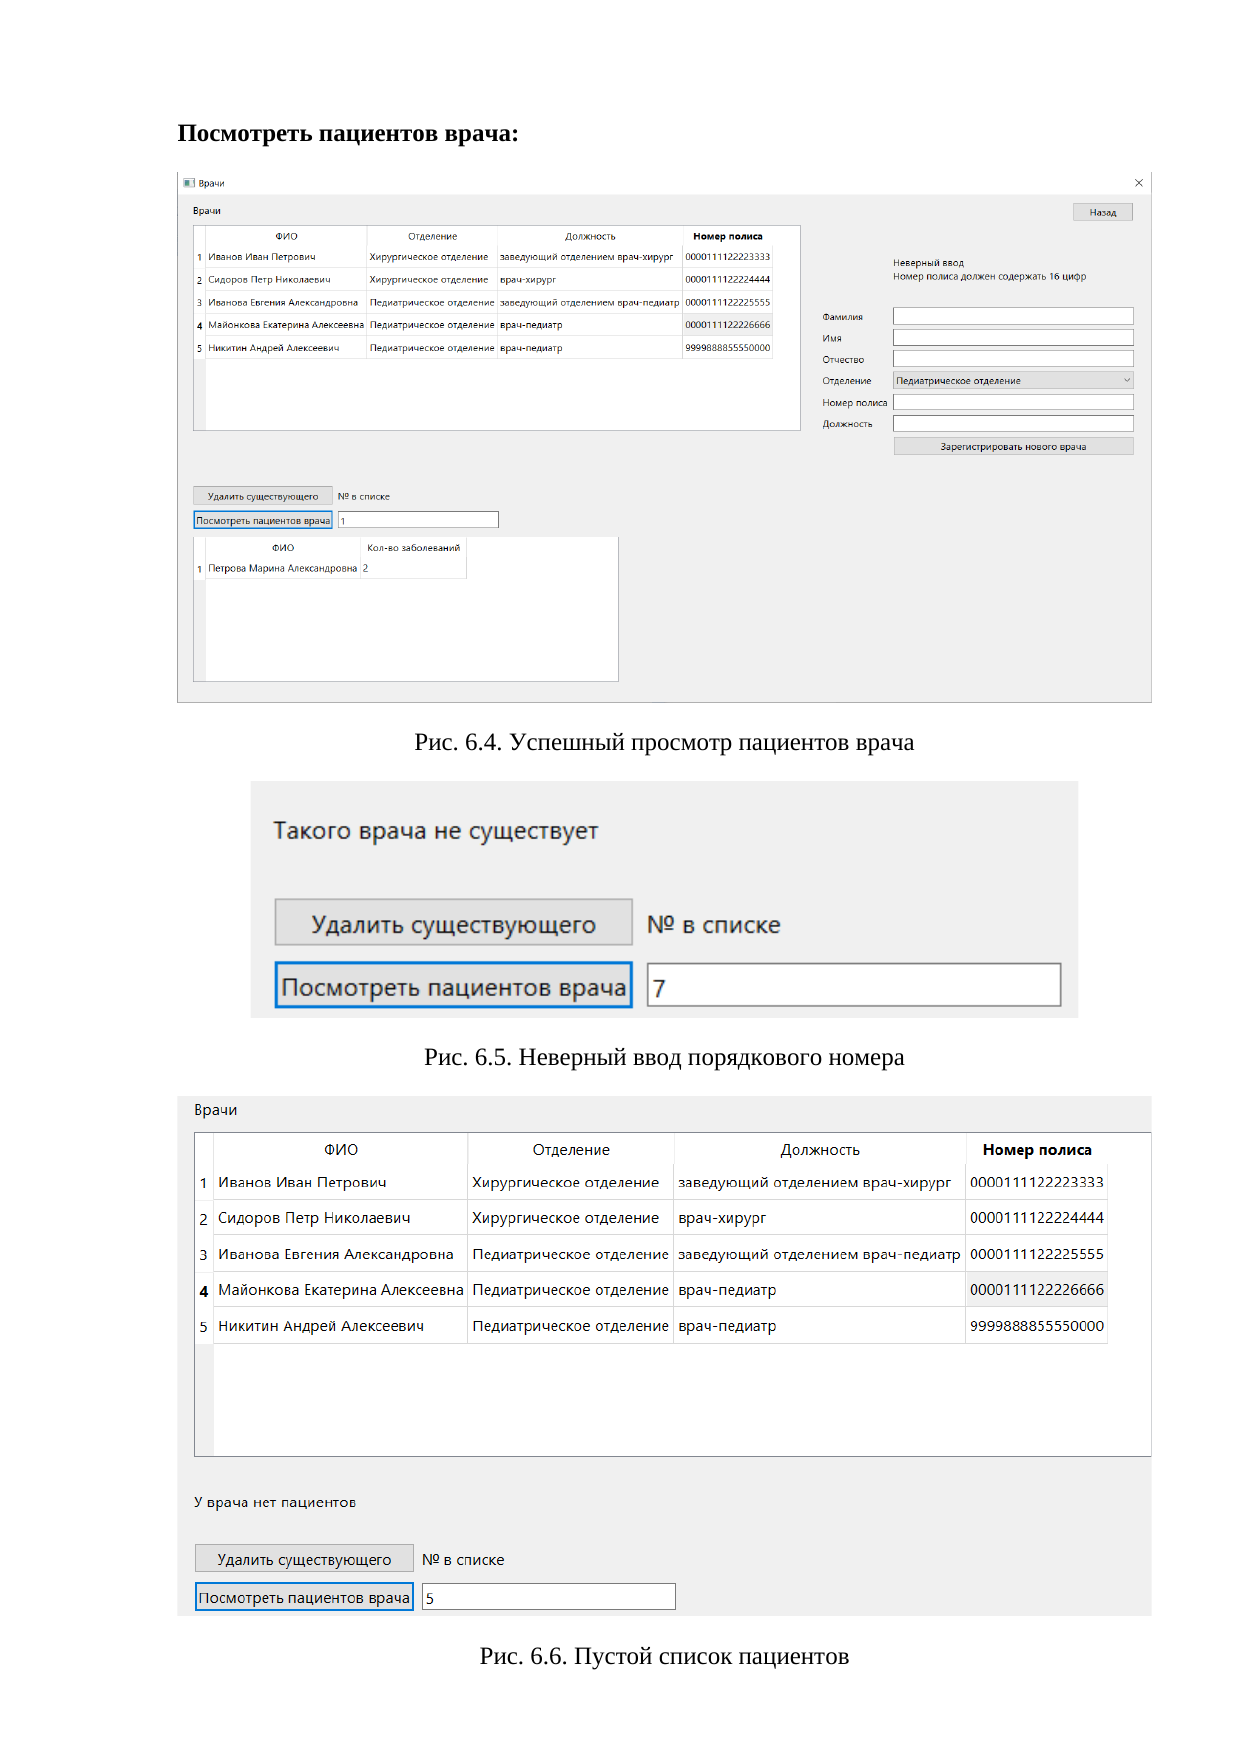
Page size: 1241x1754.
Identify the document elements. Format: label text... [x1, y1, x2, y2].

text Рис. 6.6. Пустой список пациентов [177, 1641, 1152, 1669]
text Посмотреть пациентов врача: [177, 118, 1152, 147]
picture [177, 172, 1152, 703]
text Рис. 6.4. Успешный просмотр пациентов врача [177, 727, 1152, 756]
picture [250, 781, 1079, 1018]
picture [177, 1096, 1152, 1616]
text Рис. 6.5. Неверный ввод порядкового номера [177, 1042, 1152, 1071]
